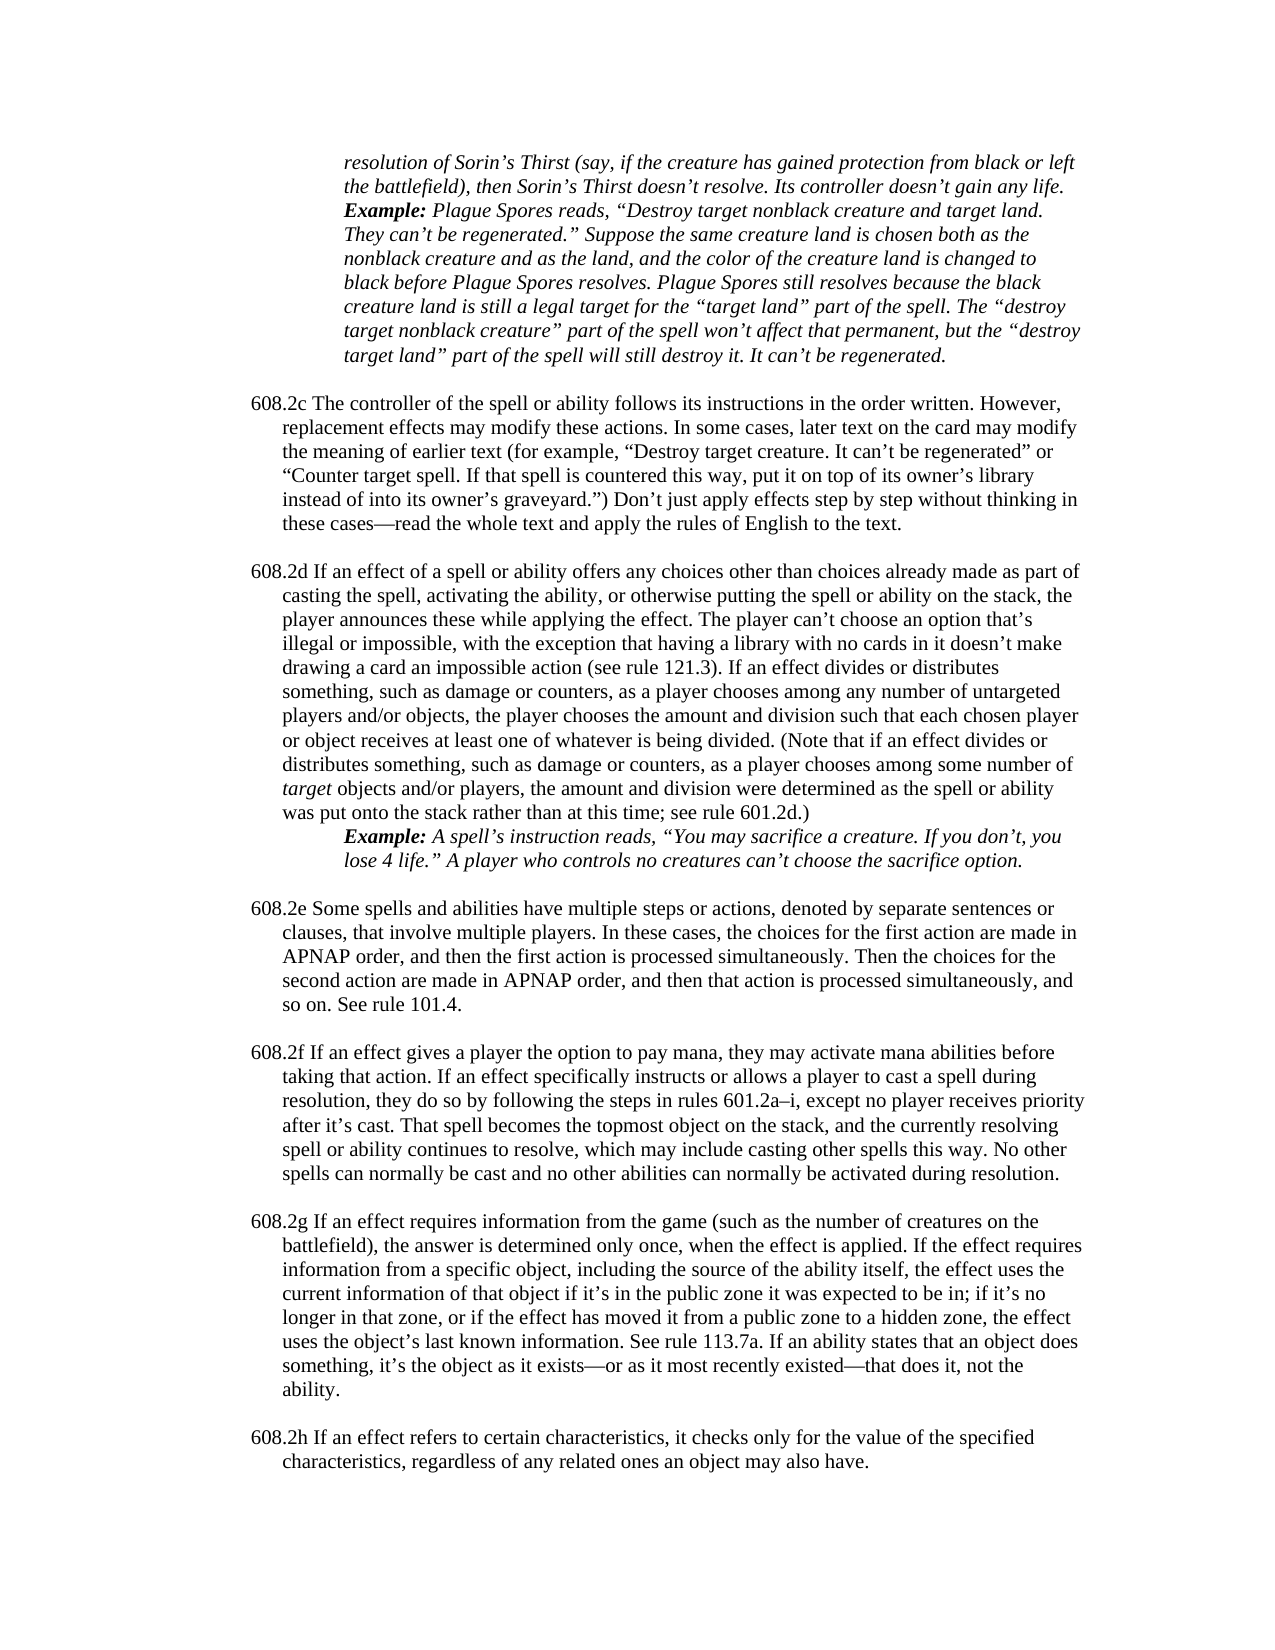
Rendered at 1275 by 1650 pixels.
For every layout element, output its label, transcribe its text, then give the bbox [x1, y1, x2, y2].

text Example: A spell’s instruction reads, “You may sacrifice a creature. If you don’t, you lose 4 life.” A player who controls no creatures can’t choose the sacrifice option. [343, 824, 1087, 872]
text 608.2c The controller of the spell or ability follows its instructions in the order written. However, replacement effects may modify these actions. In some cases, later text on the card may modify the meaning of earlier text (for example, “Destroy target creature. It can’t be regenerated” or “Counter target spell. If that spell is countered this way, put it on top of its owner’s library instead of into its owner’s graveyard.”) Don’t just apply effects step by step without thinking in these cases—read the whole text and apply the rules of English to the text. [251, 391, 1087, 535]
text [343, 150, 1087, 198]
text 608.2h If an effect refers to certain characteristics, it checks only for the value of the specified characteristics, regardless of any related ones an object may also have. [251, 1425, 1087, 1473]
text 608.2d If an effect of a spell or ability offers any choices other than choices already made as part of casting the spell, activating the ability, or otherwise putting the spell or ability on the stack, the player announces these while applying the effect. The player can’t choose an option that’s illegal or impossible, with the exception that having a library with no cards in it doesn’t make drawing a card an impossible action (see rule 121.3). If an effect divides or distributes something, such as damage or counters, as a player chooses among any number of untargeted players and/or objects, the player chooses the amount and division such that each chosen player or object receives at least one of whatever is being divided. (Note that if an effect divides or distributes something, such as damage or counters, as a player chooses among some number of target objects and/or players, the amount and division were determined as the spell or ability was put onto the stack rather than at this time; see rule 601.2d.) [251, 559, 1087, 824]
text Example: Plague Spores reads, “Destroy target nonblack creature and target land. They can’t be regenerated.” Suppose the same creature land is chosen both as the nonblack creature and as the land, and the color of the creature land is changed to black before Plague Spores resolves. Plague Spores still resolves because the black creature land is still a legal target for the “target land” part of the spell. The “destroy target nonblack creature” part of the spell won’t affect that permanent, but the “destroy target land” part of the spell will still destroy it. It can’t be regenerated. [343, 198, 1087, 367]
text 608.2g If an effect requires information from the game (such as the number of creatures on the battlefield), the answer is determined only once, when the effect is applied. If the effect requires information from a specific object, including the source of the ability itself, the effect uses the current information of that object if it’s in the public zone it was expected to be in; if it’s no longer in that zone, or if the effect has moved it from a public zone to a hidden zone, the effect uses the object’s last known information. See rule 113.7a. If an ability states that an object does something, it’s the object as it exists—or as it most recently existed—that does it, not the ability. [251, 1209, 1087, 1401]
text 608.2f If an effect gives a player the option to pay mana, they may activate mana abilities before taking that action. If an effect specifically instructs or allows a player to cast a spell during resolution, they do so by following the steps in rules 601.2a–i, except no player receives priority after it’s cast. That spell becomes the topmost object on the stack, and the currently resolving spell or ability continues to resolve, which may include casting other spells this way. No other spells can normally be cast and no other abilities can normally be activated during resolution. [251, 1040, 1087, 1185]
text 608.2e Some spells and abilities have multiple steps or actions, denoted by separate sentences or clauses, that involve multiple players. In these cases, the choices for the first action are made in APNAP order, and then the first action is processed simultaneously. Then the choices for the second action are made in APNAP order, and then that action is processed simultaneously, and so on. See rule 101.4. [251, 896, 1087, 1016]
